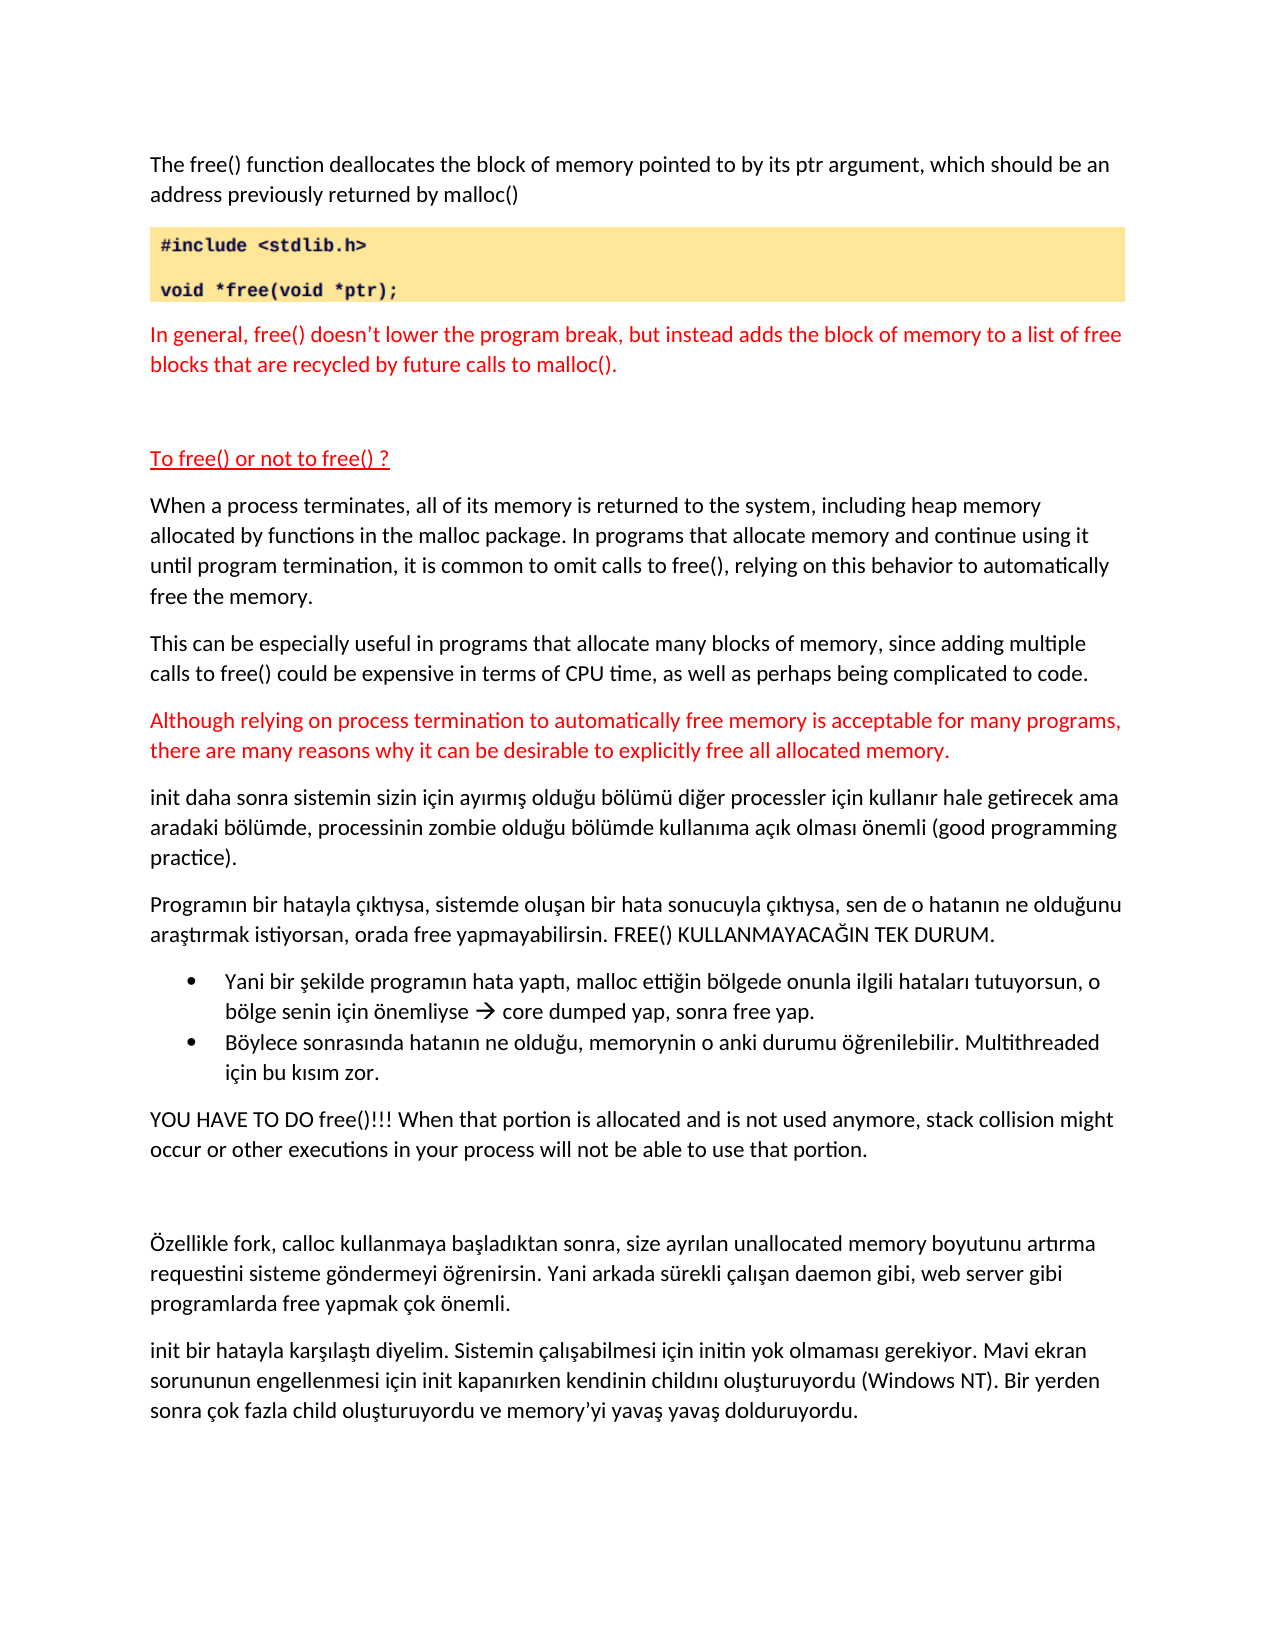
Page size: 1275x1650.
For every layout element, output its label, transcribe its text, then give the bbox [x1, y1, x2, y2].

list Yani bir şekilde programın hata yaptı, malloc ettiğin bölgede onunla ilgili hataları tutuyorsun, o bölge senin için önemliyse core dumped yap, sonra free yap. [187, 967, 1125, 1026]
text Although relying on process termination to automatically free memory is acceptable for many programs, there are many reasons why it can be desirable to explicitly free all allocated memory. [150, 706, 1125, 764]
text init bir hatayla karşılaştı diyelim. Sistemin çalışabilmesi için initin yok olmaması gerekiyor. Mavi ekran sorununun engellenmesi için init kapanırken kendinin childını oluşturuyordu (Windows NT). Bir yerden sonra çok fazla child oluşturuyordu ve memory’yi yavaş yavaş dolduruyordu. [150, 1336, 1125, 1424]
text Programın bir hatayla çıktıysa, sistemde oluşan bir hata sonucuyla çıktıysa, sen de o hatanın ne olduğunu araştırmak istiyorsan, orada free yapmayabilirsin. FREE() KULLANMAYACAĞIN TEK DURUM. [150, 890, 1125, 948]
picture [150, 227, 1125, 302]
text Özellikle fork, calloc kullanmaya başladıktan sonra, size ayrılan unallocated memory boyutunu artırma requestini sisteme göndermeyi öğrenirsin. Yani arkada sürekli çalışan daemon gibi, web server gibi programlarda free yapmak çok önemli. [150, 1229, 1125, 1317]
text To free() or not to free() ? [150, 444, 1125, 472]
text This can be especially useful in programs that allocate many blocks of memory, since adding multiple calls to free() could be expensive in terms of CPU time, as well as perhaps being complicated to code. [150, 629, 1125, 687]
text YOU HAVE TO DO free()!!! When that portion is allocated and is not used anymore, stack collision might occur or other executions in your process will not be able to use that portion. [150, 1105, 1125, 1163]
text In general, free() doesn’t lower the program break, but instead adds the block of memory to a list of free blocks that are recycled by future calls to malloc(). [150, 320, 1125, 379]
text When a process terminates, all of its memory is returned to the system, including heap memory allocated by functions in the malloc package. In programs that allocate memory and continue using it until program termination, it is common to omit calls to free(), relying on this behavior to automatically free the memory. [150, 491, 1125, 610]
list Böylece sonrasında hatanın ne olduğu, memorynin o anki durumu öğrenilebilir. Multithreaded için bu kısım zor. [187, 1028, 1125, 1086]
text init daha sonra sistemin sizin için ayırmış olduğu bölümü diğer processler için kullanır hale getirecek ama aradaki bölümde, processinin zombie olduğu bölümde kullanıma açık olması önemli (good programming practice). [150, 783, 1125, 871]
text The free() function deallocates the block of memory pointed to by its ptr argument, which should be an address previously returned by malloc() [150, 150, 1125, 208]
